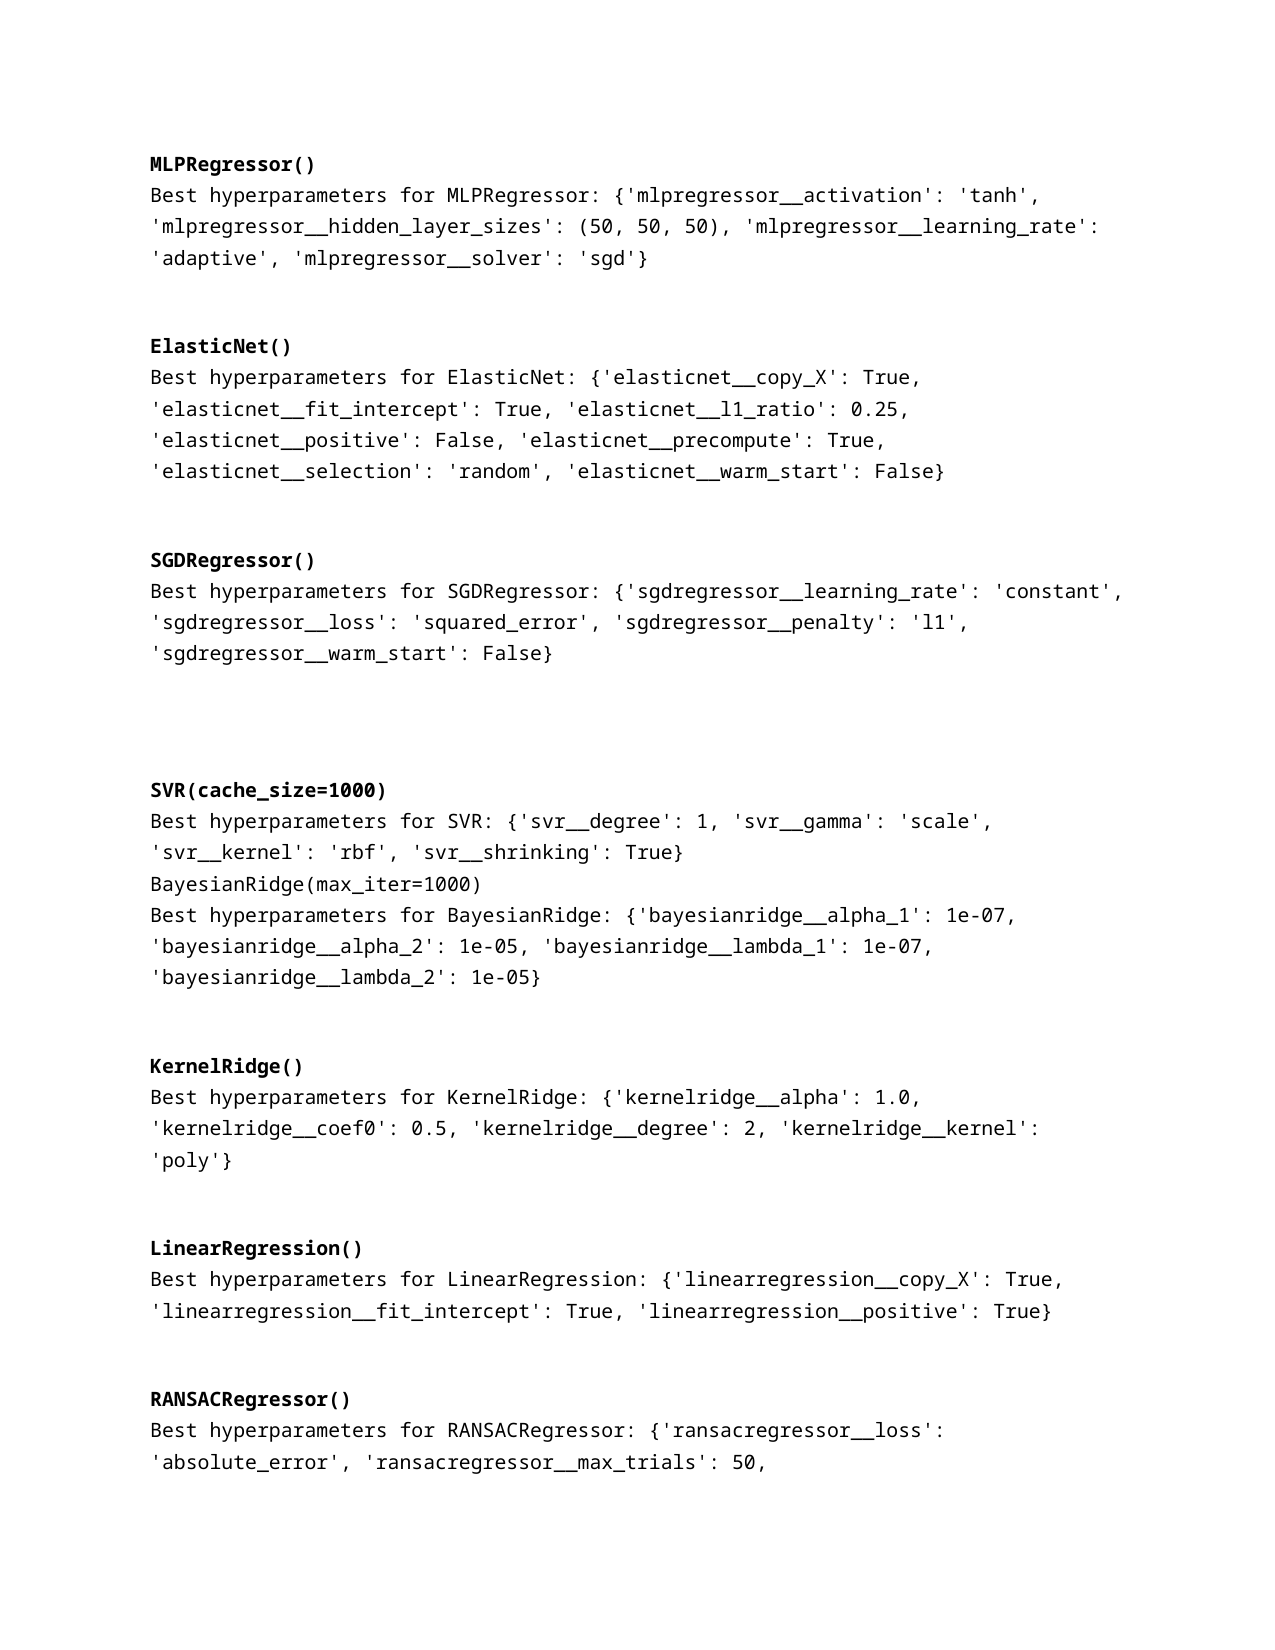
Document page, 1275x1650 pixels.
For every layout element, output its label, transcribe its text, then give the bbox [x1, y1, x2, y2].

text ElasticNet() Best hyperparameters for ElasticNet: {'elasticnet__copy_X': True, 'elasticnet__fit_intercept': True, 'elasticnet__l1_ratio': 0.25, 'elasticnet__positive': False, 'elasticnet__precompute': True, 'elasticnet__selection': 'random', 'elasticnet__warm_start': False} [150, 332, 1125, 524]
text MLPRegressor() Best hyperparameters for MLPRegressor: {'mlpregressor__activation': 'tanh', 'mlpregressor__hidden_layer_sizes': (50, 50, 50), 'mlpregressor__learning_rate': 'adaptive', 'mlpregressor__solver': 'sgd'} [150, 150, 1125, 310]
text KernelRidge() Best hyperparameters for KernelRidge: {'kernelridge__alpha': 1.0, 'kernelridge__coef0': 0.5, 'kernelridge__degree': 2, 'kernelridge__kernel': 'poly'} [150, 1052, 1125, 1212]
text SVR(cache_size=1000) Best hyperparameters for SVR: {'svr__degree': 1, 'svr__gamma': 'scale', 'svr__kernel': 'rbf', 'svr__shrinking': True} BayesianRidge(max_iter=1000) Best hyperparameters for BayesianRidge: {'bayesianridge__alpha_1': 1e-07, 'bayesianridge__alpha_2': 1e-05, 'bayesianridge__lambda_1': 1e-07, 'bayesianridge__lambda_2': 1e-05} [150, 776, 1125, 1030]
text LinearRegression() Best hyperparameters for LinearRegression: {'linearregression__copy_X': True, 'linearregression__fit_intercept': True, 'linearregression__positive': True} [150, 1234, 1125, 1363]
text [150, 1385, 1125, 1475]
text SGDRegressor() Best hyperparameters for SGDRegressor: {'sgdregressor__learning_rate': 'constant', 'sgdregressor__loss': 'squared_error', 'sgdregressor__penalty': 'l1', 'sgdregressor__warm_start': False} [150, 546, 1125, 706]
